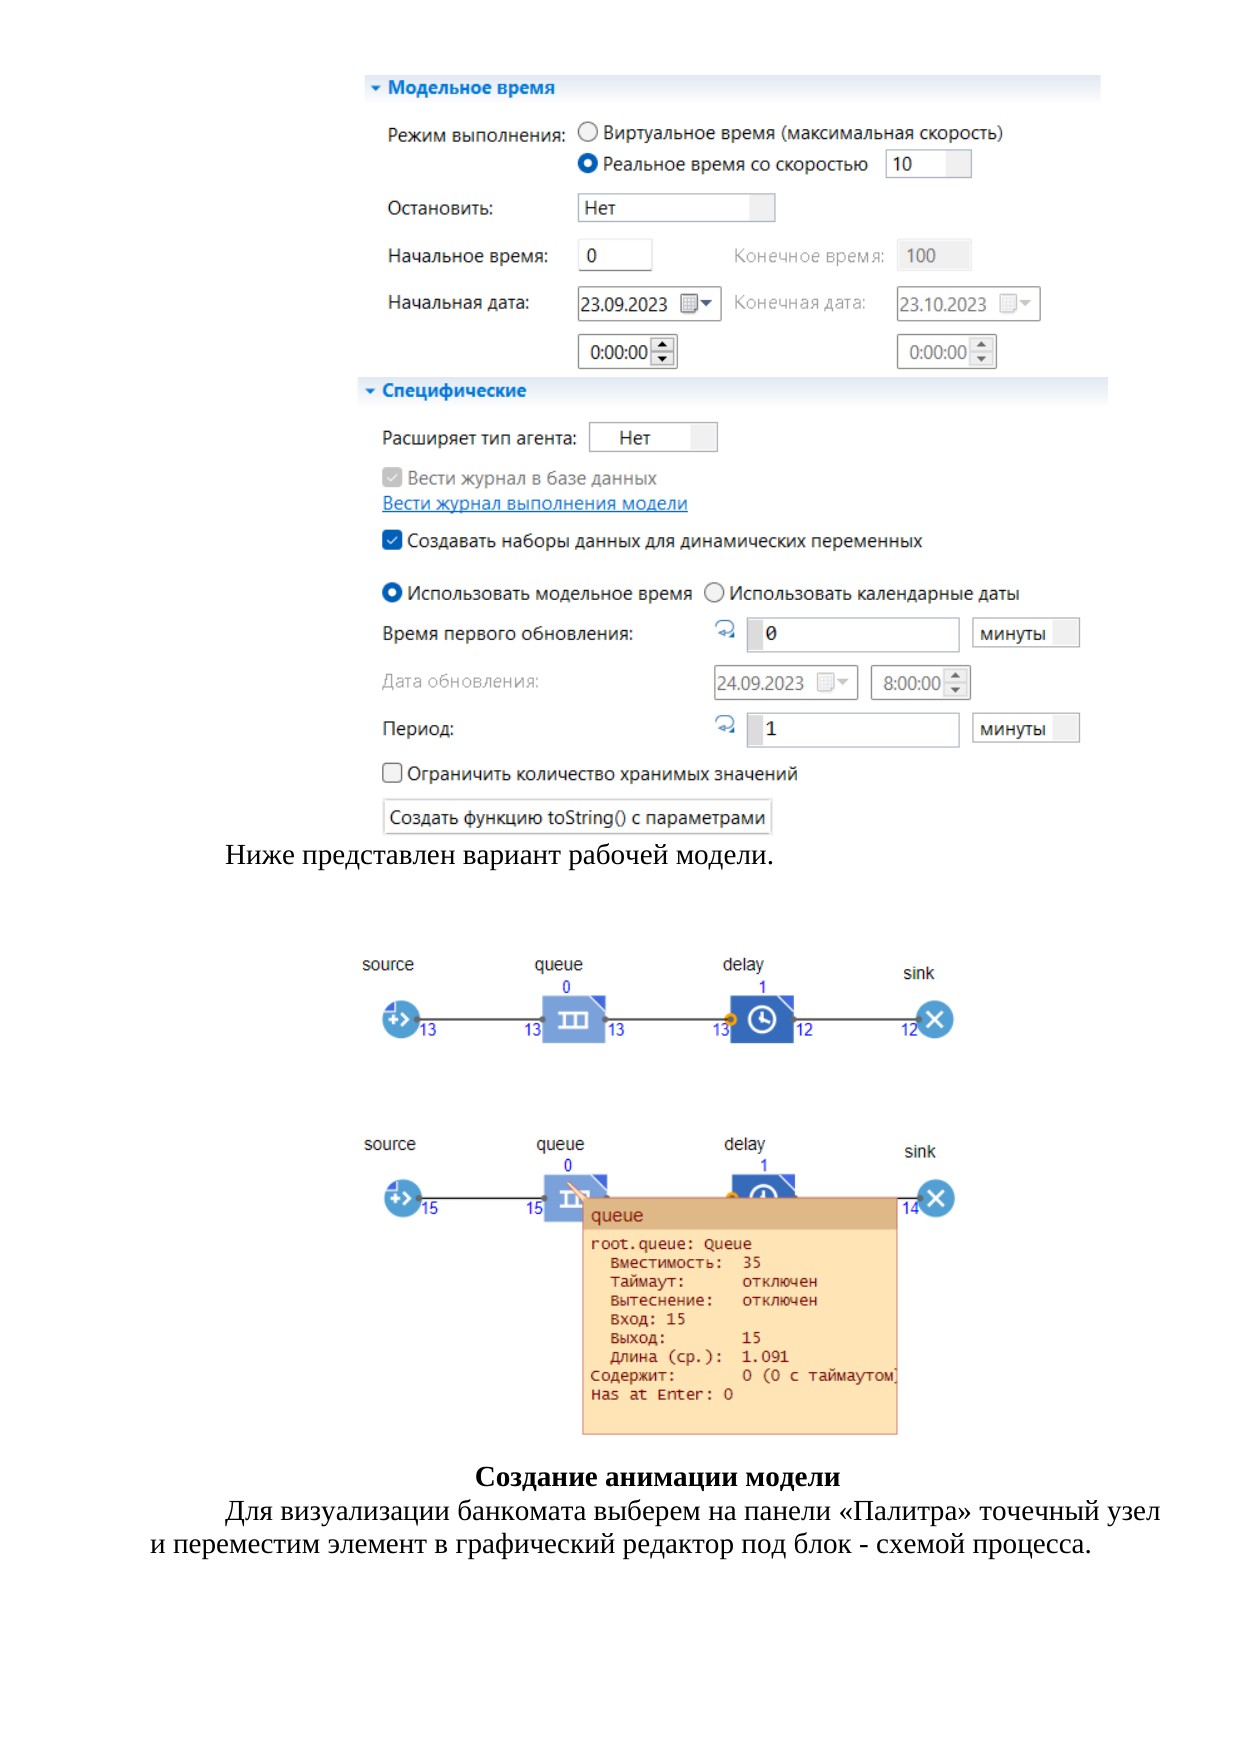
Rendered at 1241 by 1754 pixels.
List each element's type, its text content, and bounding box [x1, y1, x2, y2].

list Для визуализации банкомата выберем на панели «Палитра» точечный узел и переместим элемент в графический редактор под блок - схемой процесса. [150, 1493, 1165, 1560]
picture [288, 904, 1027, 1460]
picture [357, 75, 1109, 838]
list Создание анимации модели [150, 1459, 1165, 1493]
text Ниже представлен вариант рабочей модели. [150, 837, 1165, 871]
